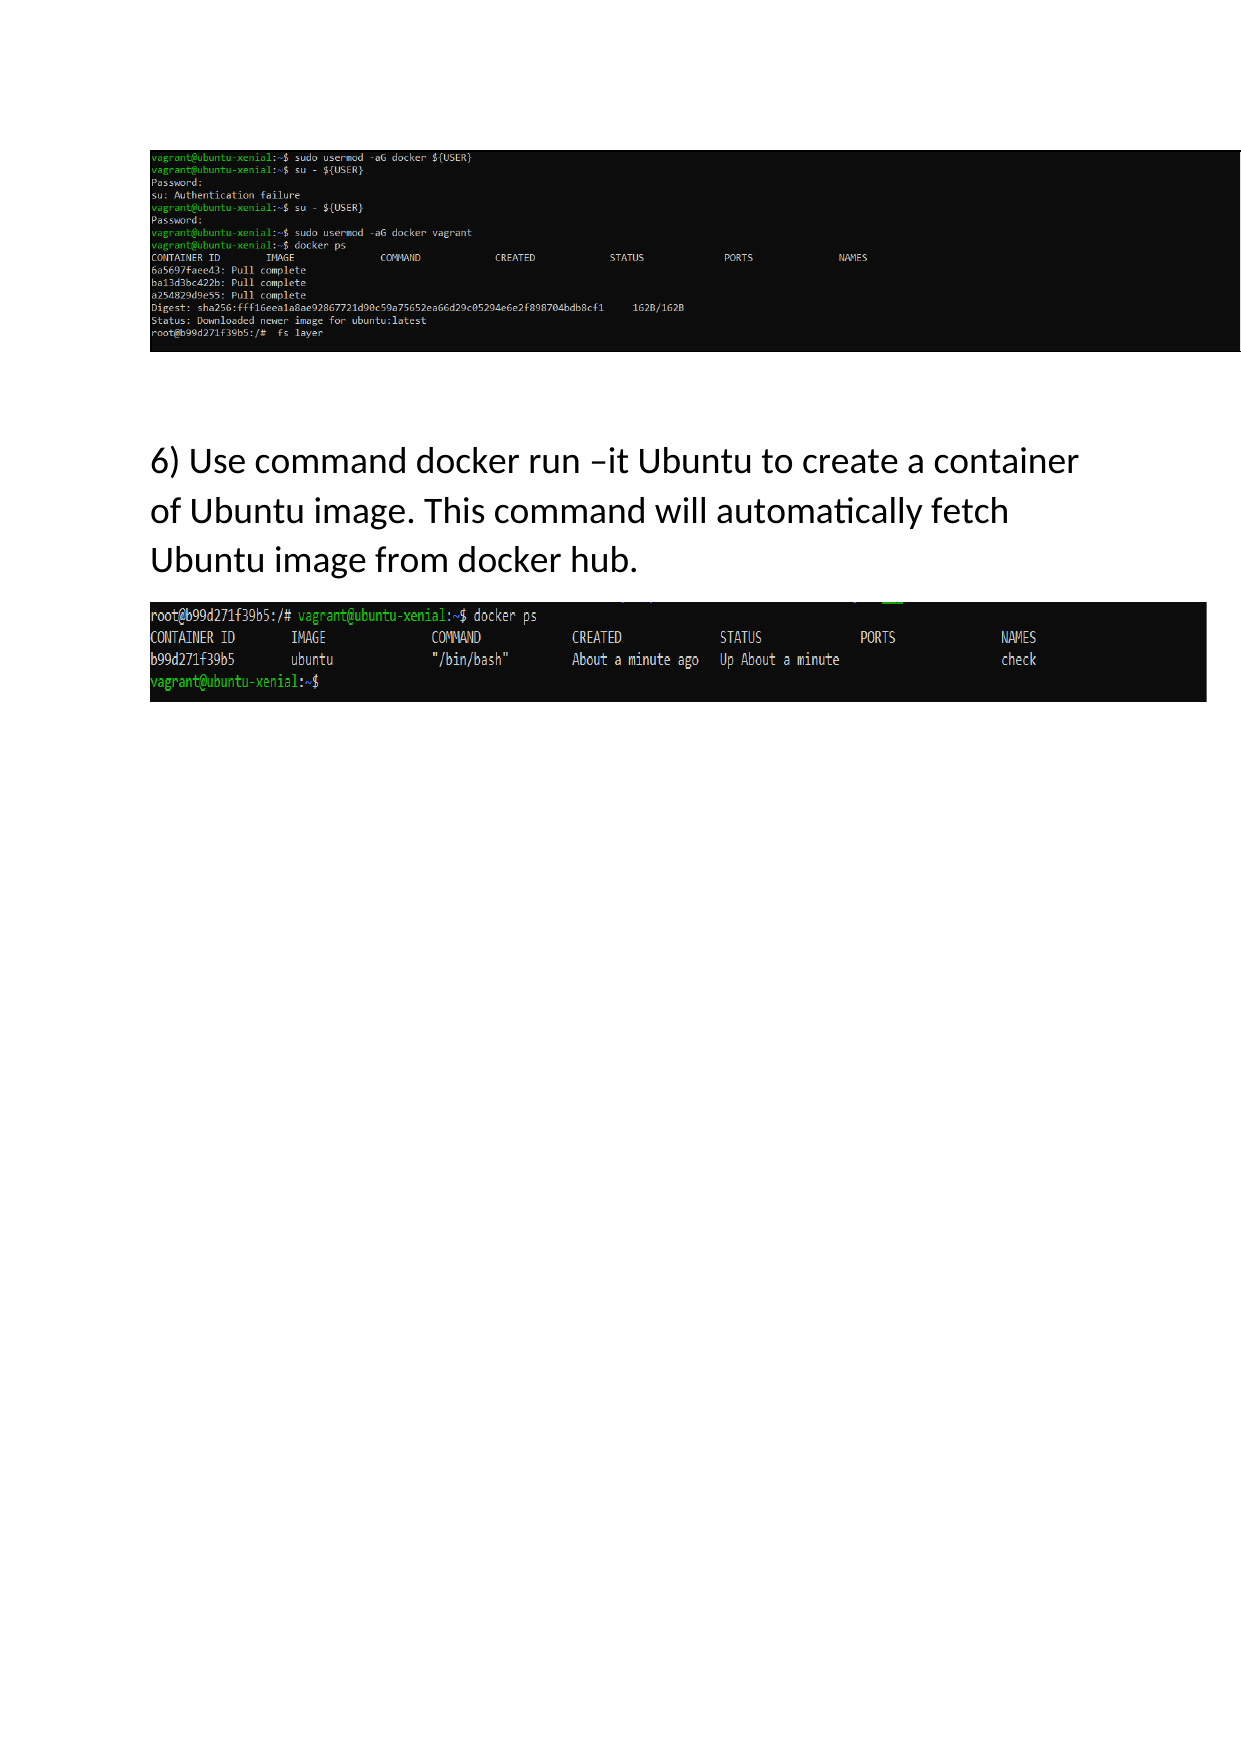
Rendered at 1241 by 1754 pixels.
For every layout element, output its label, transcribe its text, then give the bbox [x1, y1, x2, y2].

picture [152, 152, 1241, 351]
text 6) Use command docker run –it Ubuntu to create a container of Ubuntu image. This command will automatically fetch Ubuntu image from docker hub. [150, 437, 1090, 582]
picture [150, 602, 1207, 702]
